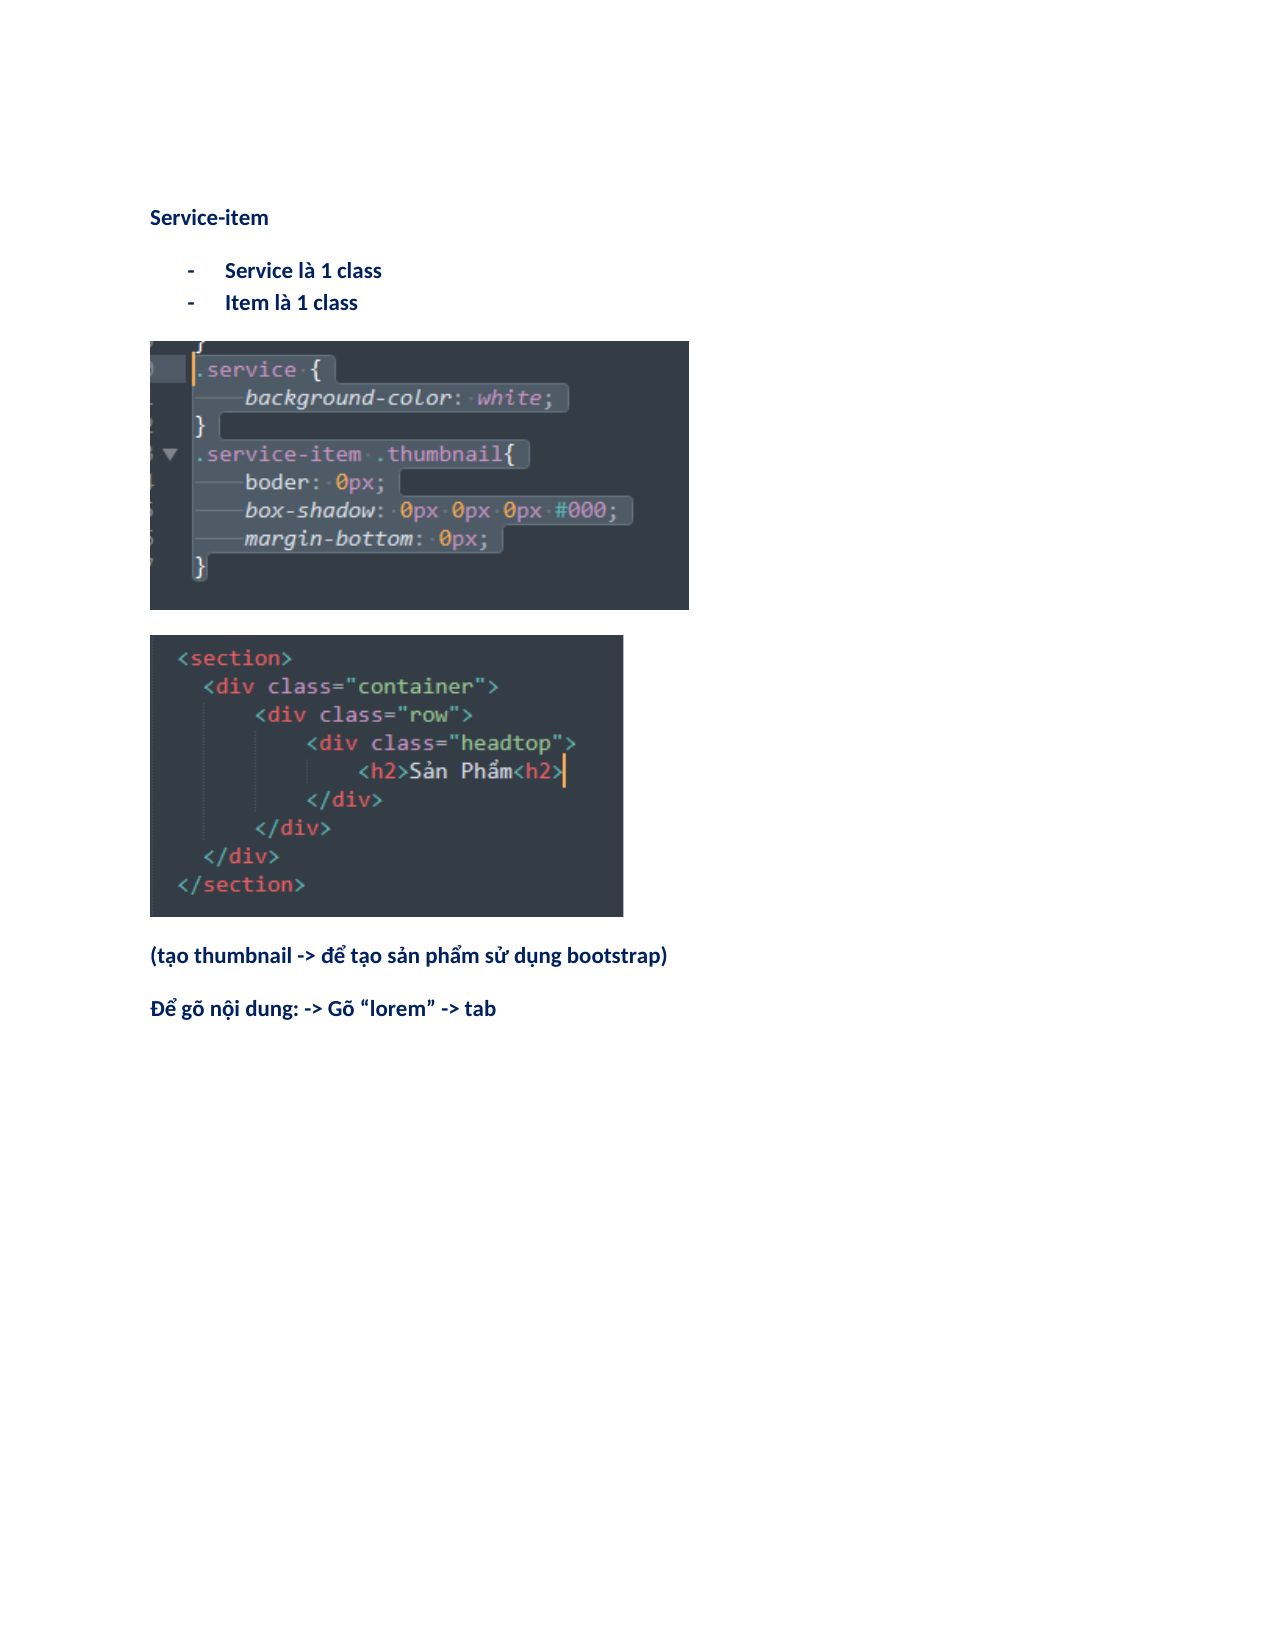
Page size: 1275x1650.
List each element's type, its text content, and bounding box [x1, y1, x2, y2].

picture [150, 341, 689, 610]
text Service-item [150, 203, 1125, 231]
picture [150, 635, 624, 917]
list Service là 1 class [187, 256, 1125, 284]
list Item là 1 class [187, 288, 1125, 316]
text Để gõ nội dung: -> Gõ “lorem” -> tab [150, 994, 1125, 1022]
text (tạo thumbnail -> để tạo sản phẩm sử dụng bootstrap) [150, 941, 1125, 969]
